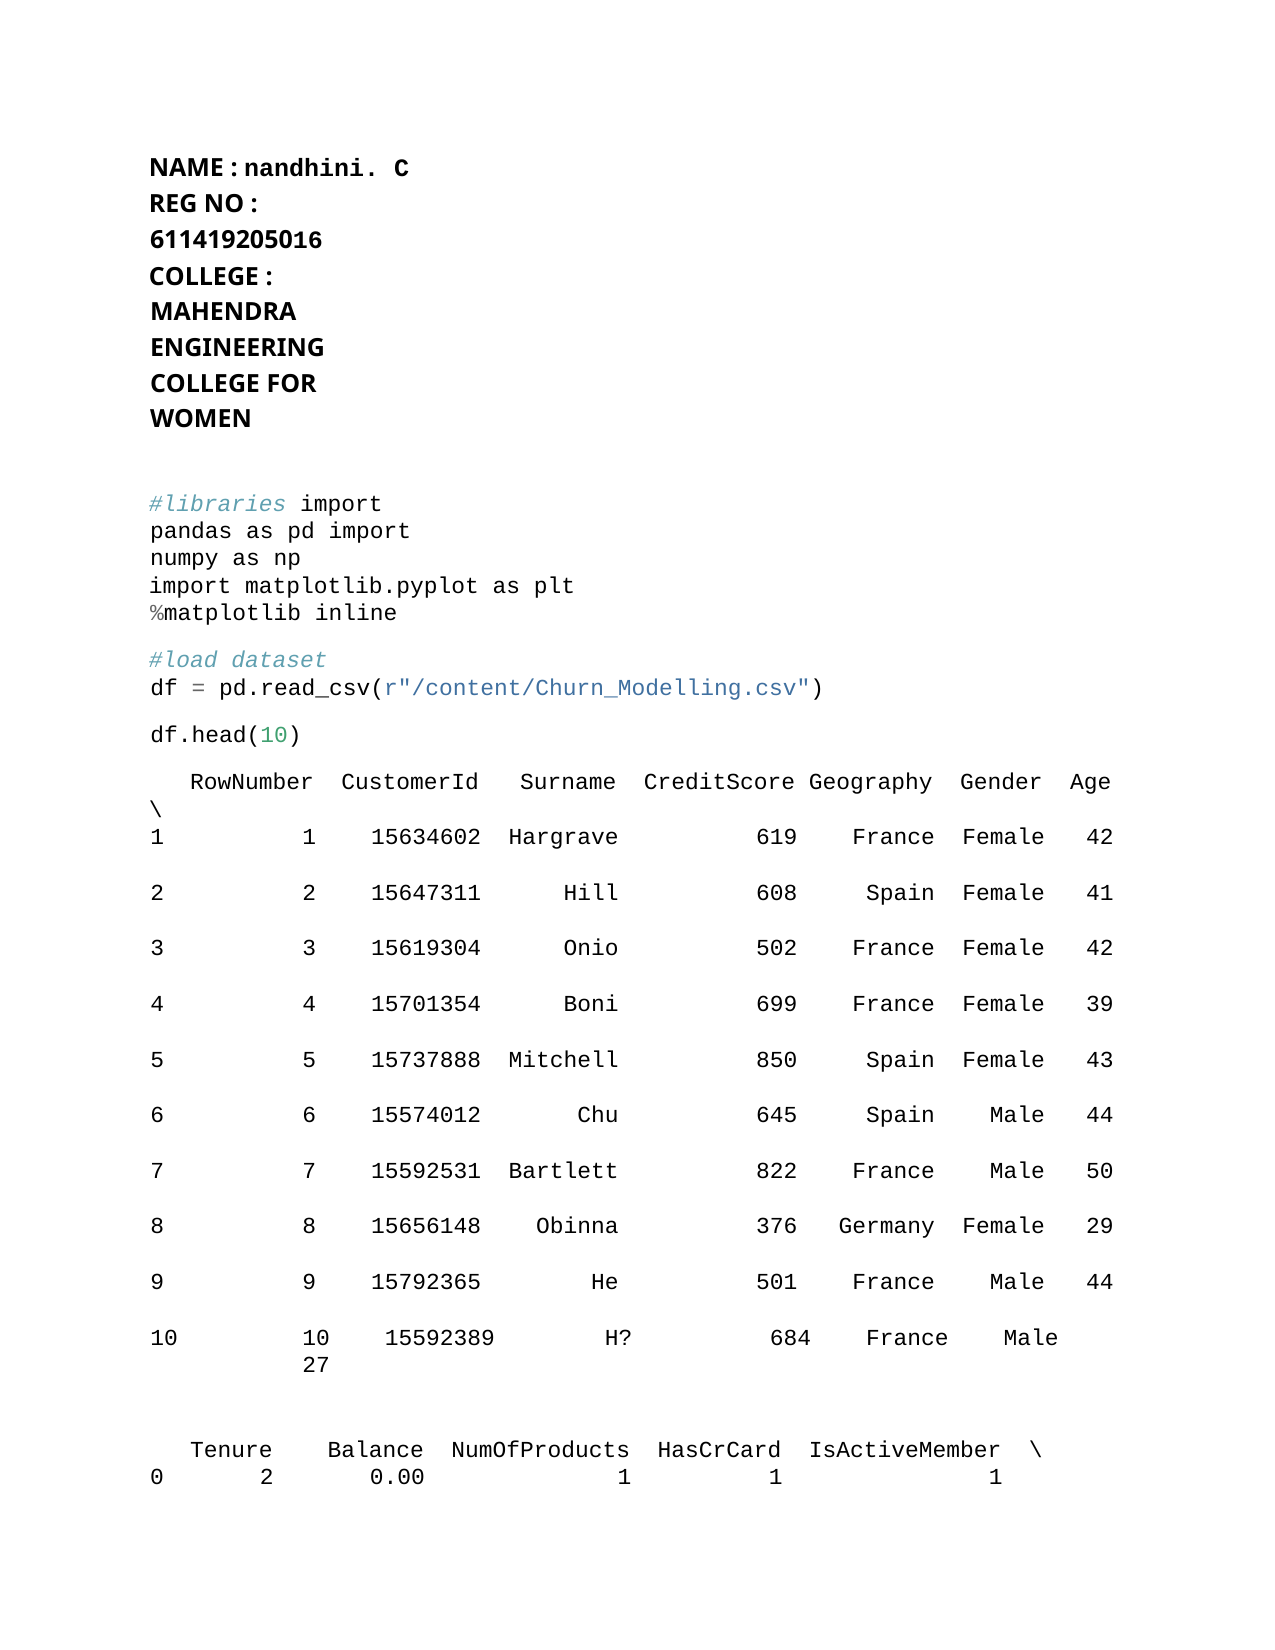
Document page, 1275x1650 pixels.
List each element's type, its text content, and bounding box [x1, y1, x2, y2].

text Tenure Balance NumOfProducts HasCrCard IsActiveMember \ 0 2 0.00 1 1 1 [149, 1438, 1061, 1491]
list 5 15737888 Mitchell 850 Spain Female 43 [150, 1048, 1116, 1074]
text REG NO : 611419205016 [149, 186, 412, 256]
list 10 15592389 H? 684 France Male 27 [150, 1326, 1116, 1379]
list 2 15647311 Hill 608 Spain Female 41 [150, 881, 1116, 907]
text NAME : nandhini. C [149, 150, 412, 184]
text df = pd.read_csv(r"/content/Churn_Modelling.csv") df.head(10) [150, 676, 979, 749]
text RowNumber CustomerId Surname CreditScore Geography Gender Age [149, 770, 1116, 796]
list 4 15701354 Boni 699 France Female 39 [150, 992, 1116, 1018]
text import matplotlib.pyplot as plt %matplotlib inline [149, 574, 730, 627]
text COLLEGE : MAHENDRA ENGINEERING COLLEGE FOR WOMEN [149, 258, 412, 435]
text #libraries import pandas as pd import numpy as np [149, 492, 412, 572]
list 3 15619304 Onio 502 France Female 42 [150, 937, 1116, 963]
list 1 15634602 Hargrave 619 France Female 42 [150, 825, 1116, 851]
list 9 15792365 He 501 France Male 44 [150, 1270, 1116, 1296]
list 8 15656148 Obinna 376 Germany Female 29 [150, 1215, 1116, 1241]
text #load dataset [149, 648, 522, 674]
list 6 15574012 Chu 645 Spain Male 44 [150, 1104, 1116, 1129]
text \ [149, 798, 1116, 824]
list 7 15592531 Bartlett 822 France Male 50 [150, 1159, 1116, 1185]
